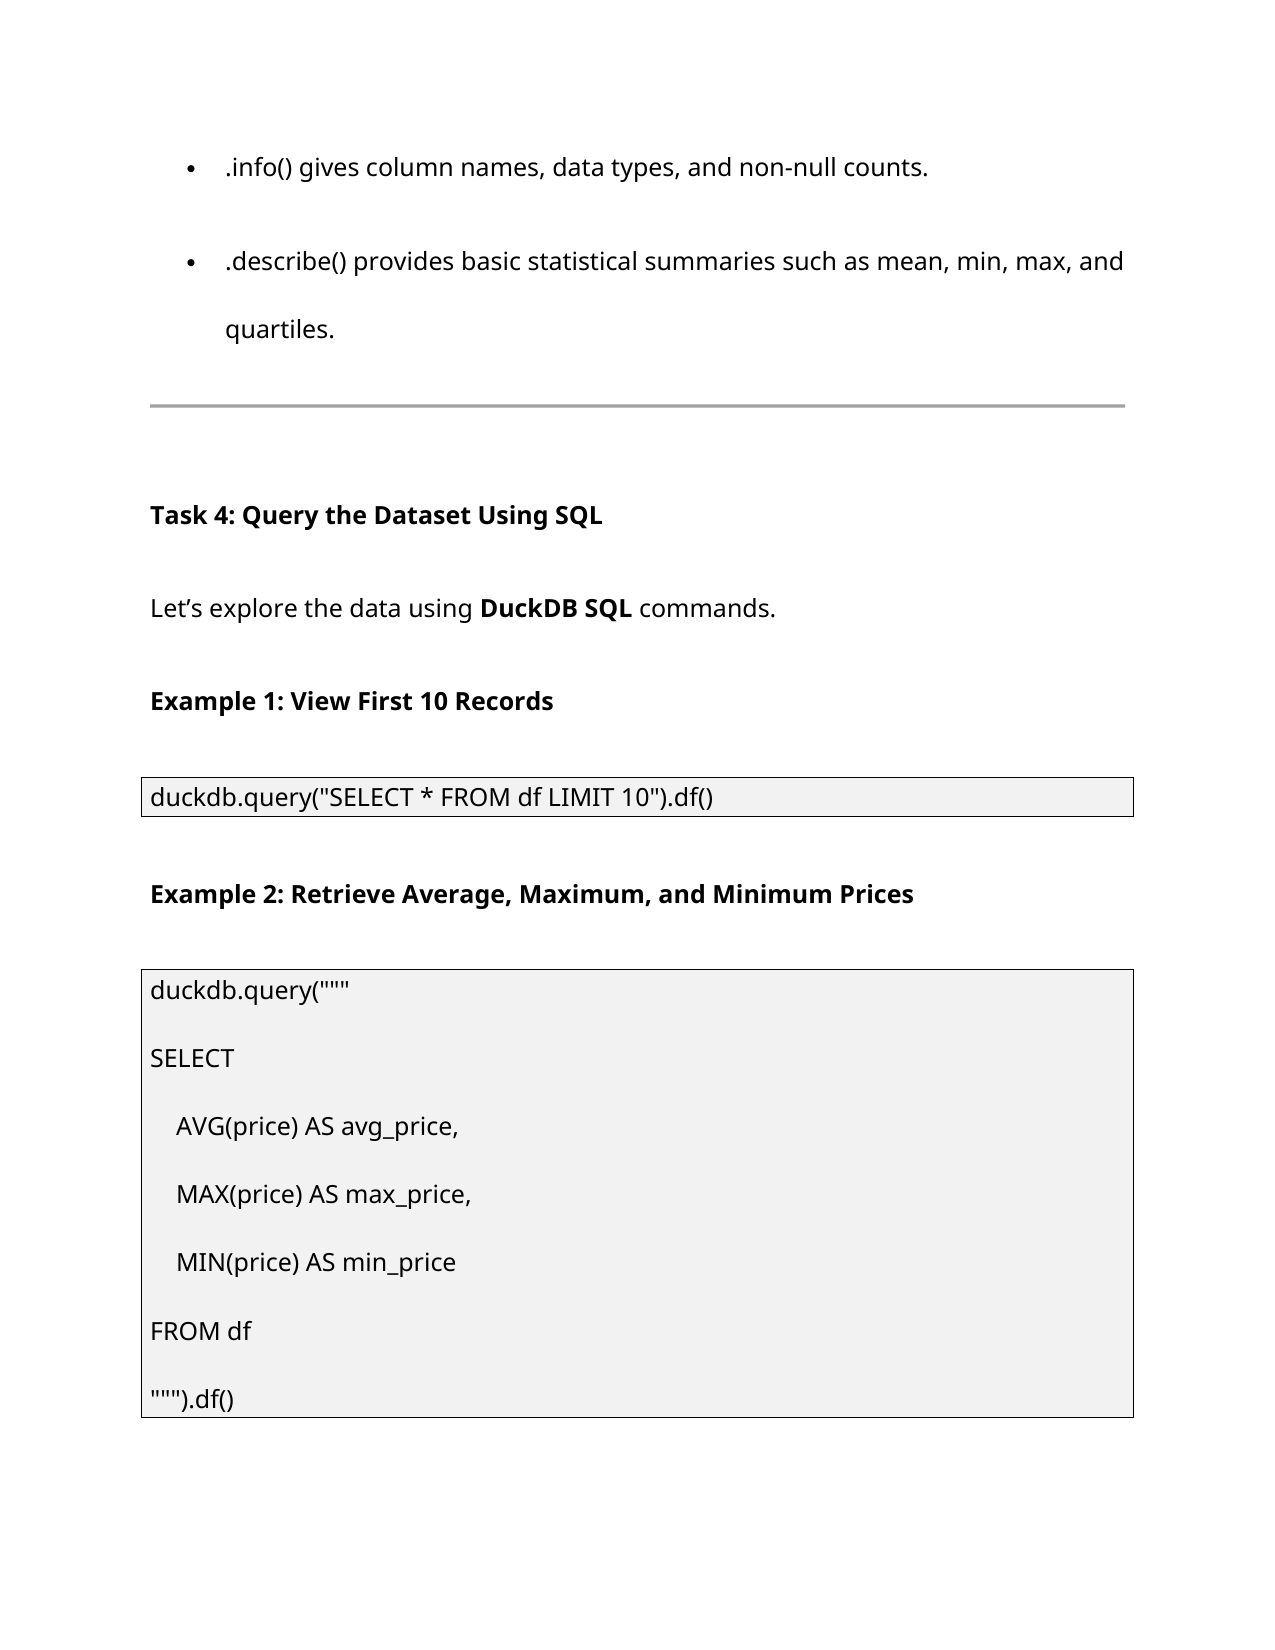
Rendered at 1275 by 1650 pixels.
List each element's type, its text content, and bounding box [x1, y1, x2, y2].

text Example 2: Retrieve Average, Maximum, and Minimum Prices [150, 876, 1125, 910]
text AVG(price) AS avg_price, [142, 1106, 1133, 1143]
text duckdb.query(""" [142, 970, 1133, 1007]
text Example 1: View First 10 Records [150, 684, 1125, 718]
text duckdb.query("SELECT * FROM df LIMIT 10").df() [142, 778, 1133, 816]
list .describe() provides basic statistical summaries such as mean, min, max, and quartiles. [187, 243, 1125, 345]
text Task 4: Query the Dataset Using SQL [150, 497, 1125, 532]
text """).df() [142, 1378, 1133, 1417]
text Let’s explore the data using DuckDB SQL commands. [150, 591, 1125, 625]
text MAX(price) AS max_price, [142, 1174, 1133, 1211]
text SELECT [142, 1037, 1133, 1075]
text FROM df [142, 1310, 1133, 1347]
list .info() gives column names, data types, and non-null counts. [187, 150, 1125, 184]
text MIN(price) AS min_price [142, 1242, 1133, 1279]
